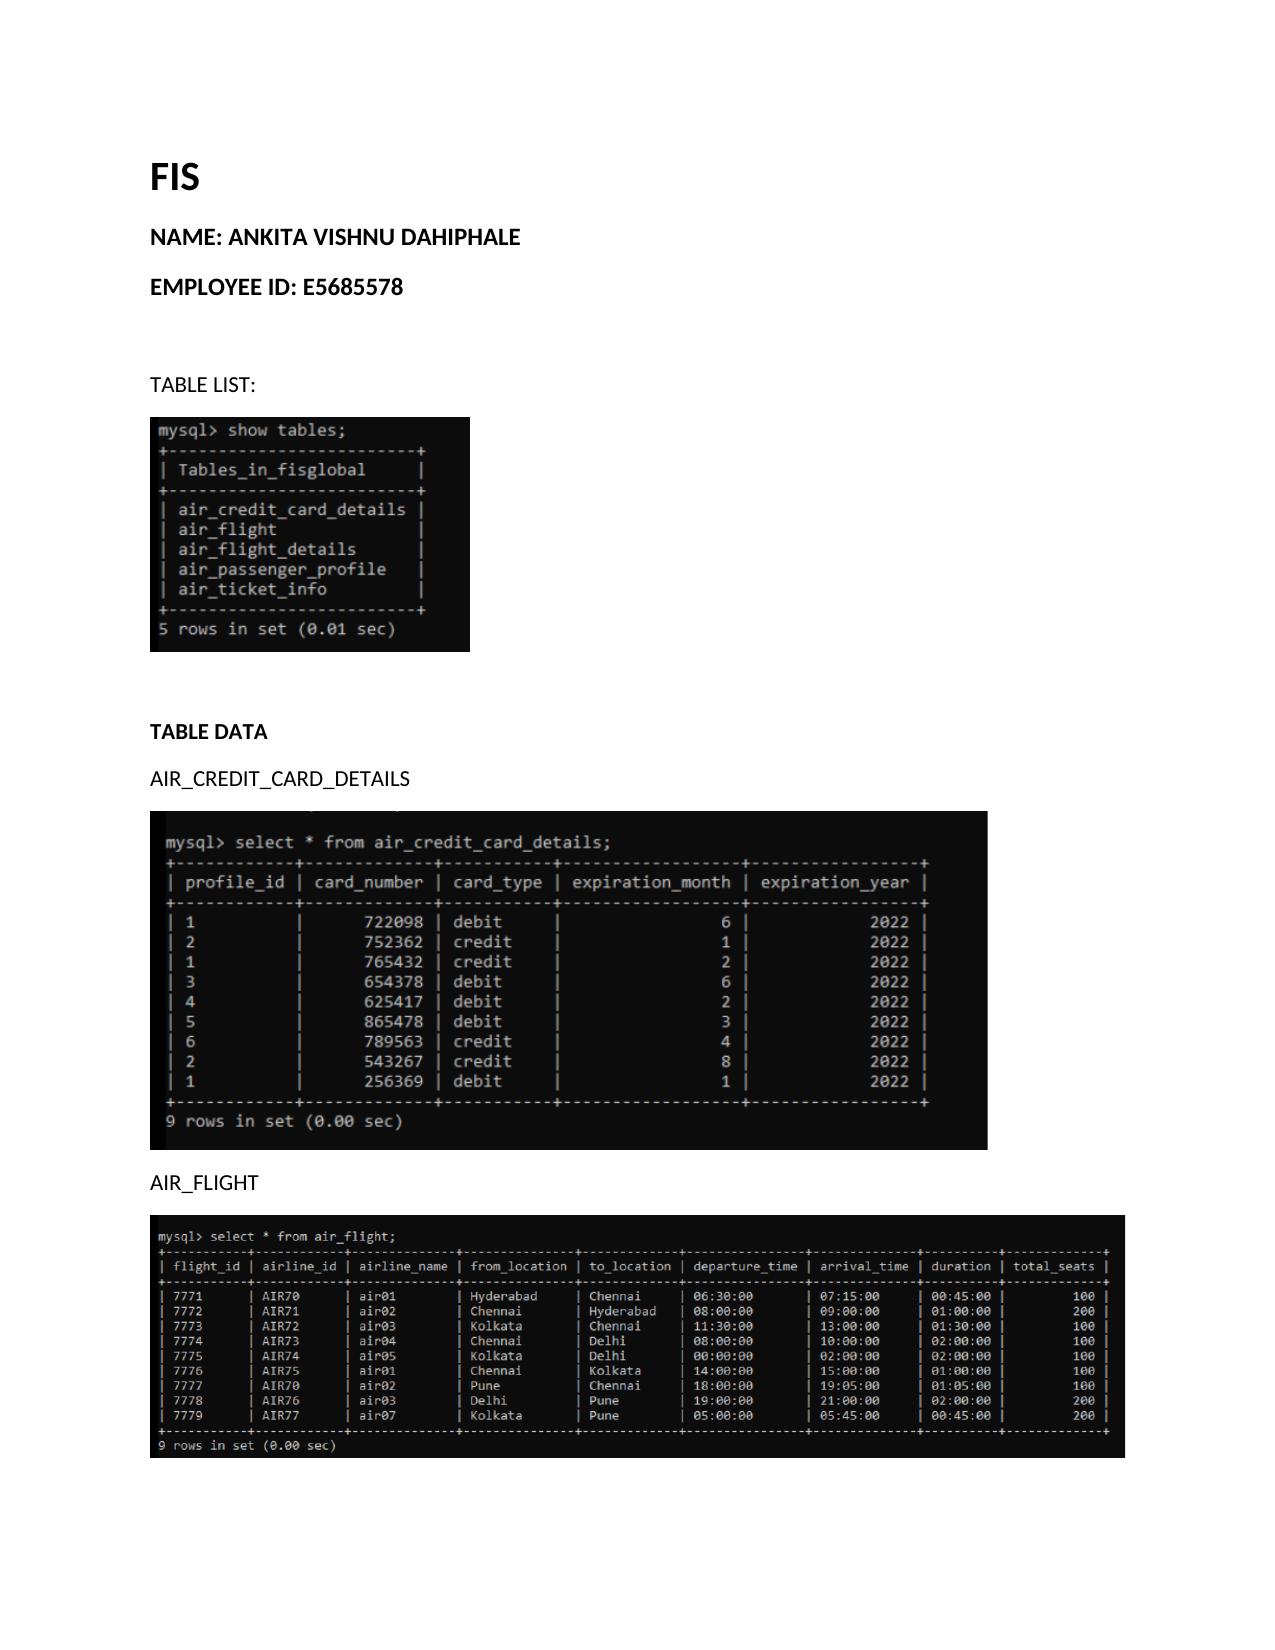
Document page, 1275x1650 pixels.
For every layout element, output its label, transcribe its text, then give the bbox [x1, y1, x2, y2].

picture [150, 417, 470, 652]
text AIR_CREDIT_CARD_DETAILS [150, 764, 1125, 792]
text TABLE LIST: [150, 370, 1125, 398]
text NAME: ANKITA VISHNU DAHIPHALE [150, 222, 1125, 252]
picture [150, 1215, 1125, 1458]
text FIS [150, 150, 1125, 201]
text EMPLOYEE ID: E5685578 [150, 271, 1125, 302]
picture [150, 811, 988, 1150]
text TABLE DATA [150, 717, 1125, 745]
text AIR_FLIGHT [150, 1168, 1125, 1196]
